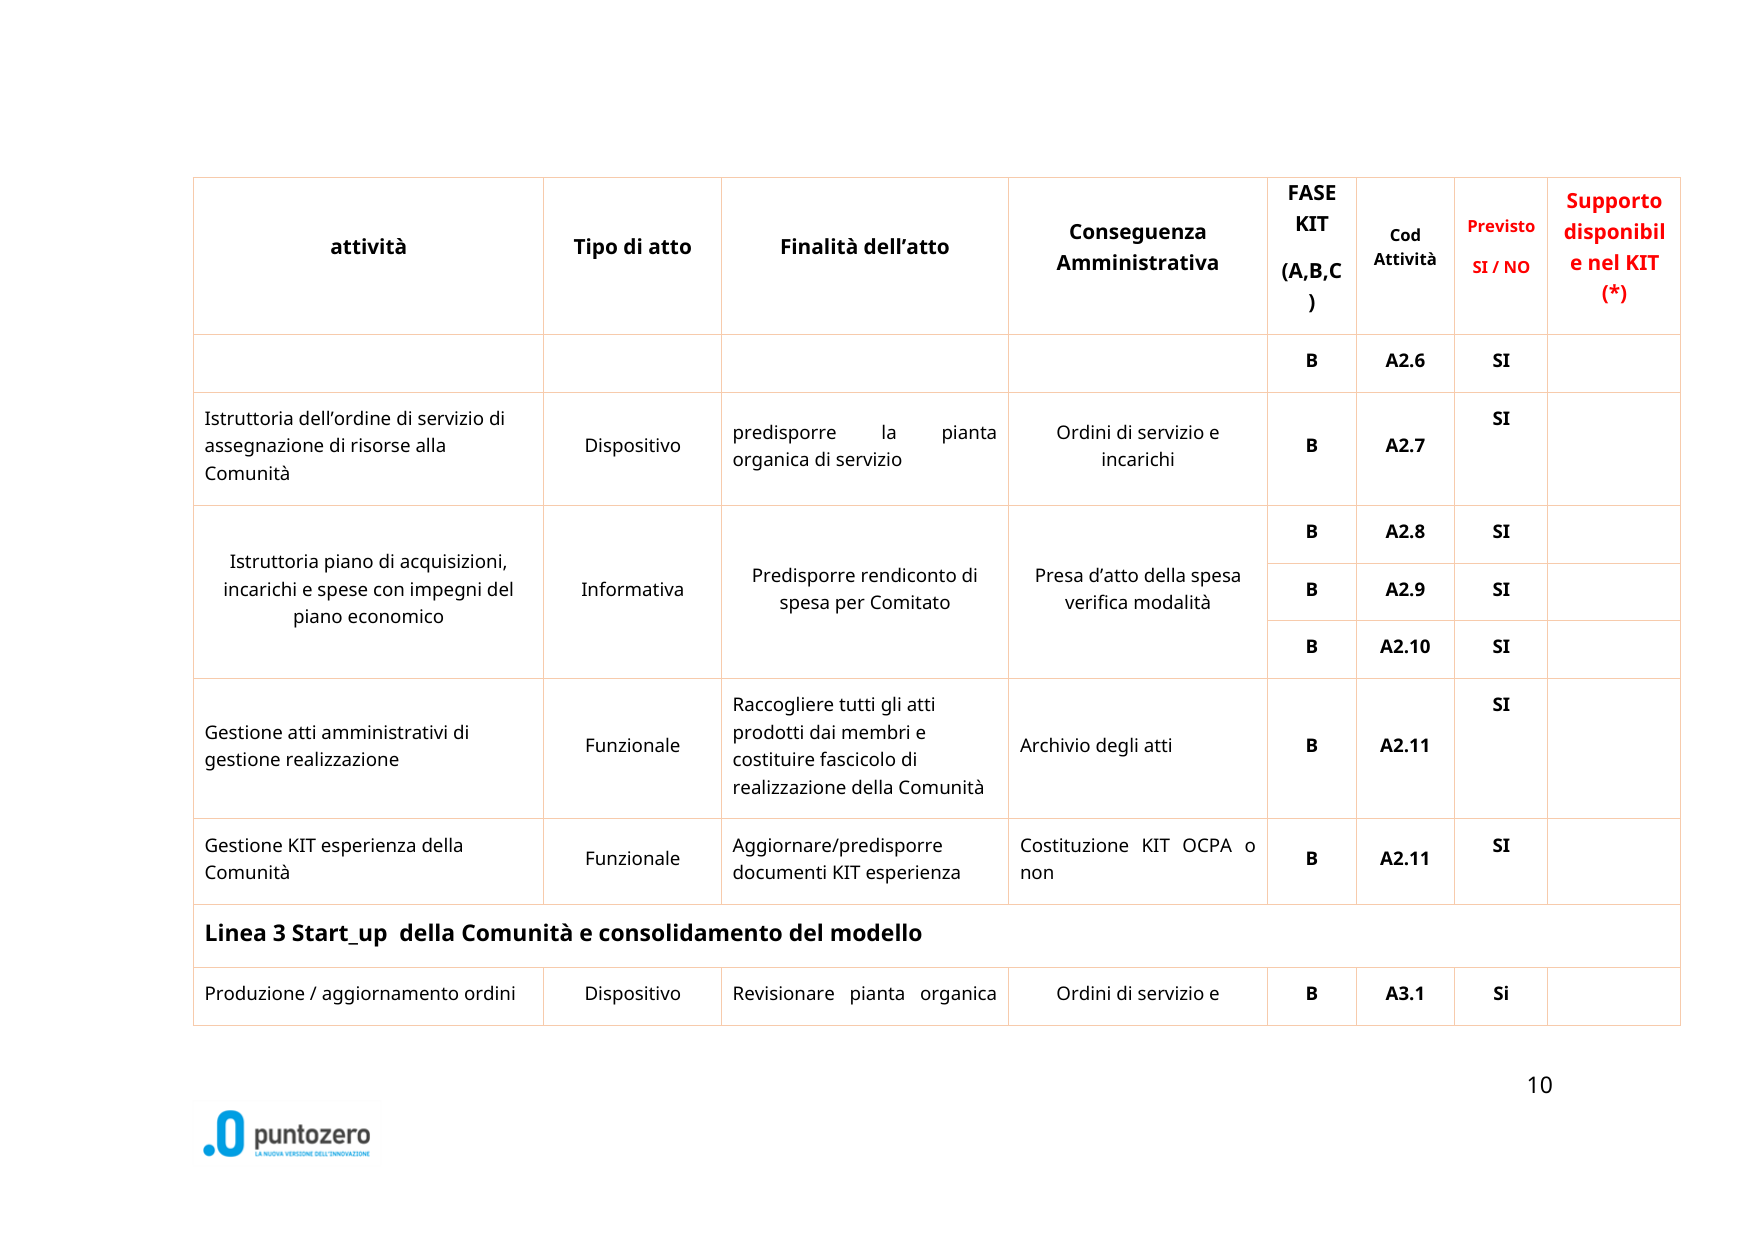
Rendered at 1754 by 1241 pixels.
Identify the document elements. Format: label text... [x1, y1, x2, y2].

table_cell Istruttoria piano di acquisizioni, incarichi e spese con impegni del piano economico [194, 506, 543, 678]
table_cell SI [1455, 819, 1547, 904]
table_cell B [1268, 564, 1356, 620]
table_cell Produzione / aggiornamento ordini di servizio [194, 968, 543, 1025]
table_header Conseguenza Amministrativa [1009, 178, 1267, 334]
table_cell A2.7 [1357, 393, 1454, 504]
table_cell B [1268, 335, 1356, 392]
table_cell [1548, 819, 1680, 904]
table_cell Aggiornare/predisporre documenti KIT esperienza [722, 819, 1008, 904]
table_cell Istruttoria dell’ordine di servizio di assegnazione di risorse alla Comunità [194, 393, 543, 504]
table_header FASE KIT (A,B,C) [1268, 178, 1356, 334]
table_cell Linea 3 Start_up della Comunità e consolidamento del modello [194, 905, 1680, 967]
table_cell SI [1455, 564, 1547, 620]
table_cell [1548, 679, 1680, 818]
table_header Tipo di atto [544, 178, 721, 334]
table_cell A2.11 [1357, 819, 1454, 904]
table_cell B [1268, 679, 1356, 818]
table_cell B [1268, 393, 1356, 504]
table_cell Dispositivo [544, 393, 721, 504]
table_cell Funzionale [544, 679, 721, 818]
table_cell B [1268, 819, 1356, 904]
table_cell A2.8 [1357, 506, 1454, 562]
table_cell Gestione KIT esperienza della Comunità [194, 819, 543, 904]
table_cell [1548, 506, 1680, 562]
table_cell [1548, 564, 1680, 620]
table_cell Presa d’atto della spesa verifica modalità [1009, 506, 1267, 678]
table_cell Si [1455, 968, 1547, 1025]
table_header Finalità dell’atto [722, 178, 1008, 334]
table_cell [1548, 968, 1680, 1025]
table_cell [1548, 335, 1680, 392]
table_cell Informativa [544, 506, 721, 678]
table_cell SI [1455, 621, 1547, 678]
table_cell A2.6 [1357, 335, 1454, 392]
table_cell predisporre la pianta organica di servizio [722, 393, 1008, 504]
table_cell Revisionare pianta organica di servizio [722, 968, 1008, 1025]
table_cell Funzionale [544, 819, 721, 904]
table_cell B [1268, 621, 1356, 678]
table_cell SI [1455, 335, 1547, 392]
picture [192, 1100, 382, 1167]
table_cell B [1268, 506, 1356, 562]
table_cell A3.1 [1357, 968, 1454, 1025]
table_cell [1548, 621, 1680, 678]
table_cell Gestione atti amministrativi di gestione realizzazione [194, 679, 543, 818]
table_cell Archivio degli atti [1009, 679, 1267, 818]
table_cell A2.10 [1357, 621, 1454, 678]
table_cell Ordini di servizio e incarichi [1009, 968, 1267, 1025]
table_cell [1548, 393, 1680, 504]
table_cell Predisporre rendiconto di spesa per Comitato [722, 506, 1008, 678]
table_cell Dispositivo [544, 968, 721, 1025]
table_header Previsto SI / NO [1455, 178, 1547, 334]
table_cell Raccogliere tutti gli atti prodotti dai membri e costituire fascicolo di realizzazione della Comunità [722, 679, 1008, 818]
table_cell A2.11 [1357, 679, 1454, 818]
table_header attività [194, 178, 543, 334]
table_cell SI [1455, 393, 1547, 504]
table_header Supporto disponibile nel KIT (*) [1548, 178, 1680, 334]
table_cell B [1268, 968, 1356, 1025]
table_cell Ordini di servizio e incarichi [1009, 393, 1267, 504]
table_cell SI [1455, 506, 1547, 562]
table_cell SI [1455, 679, 1547, 818]
table_cell Costituzione KIT OCPA o non [1009, 819, 1267, 904]
table_cell A2.9 [1357, 564, 1454, 620]
table_header Cod Attività [1357, 178, 1454, 334]
